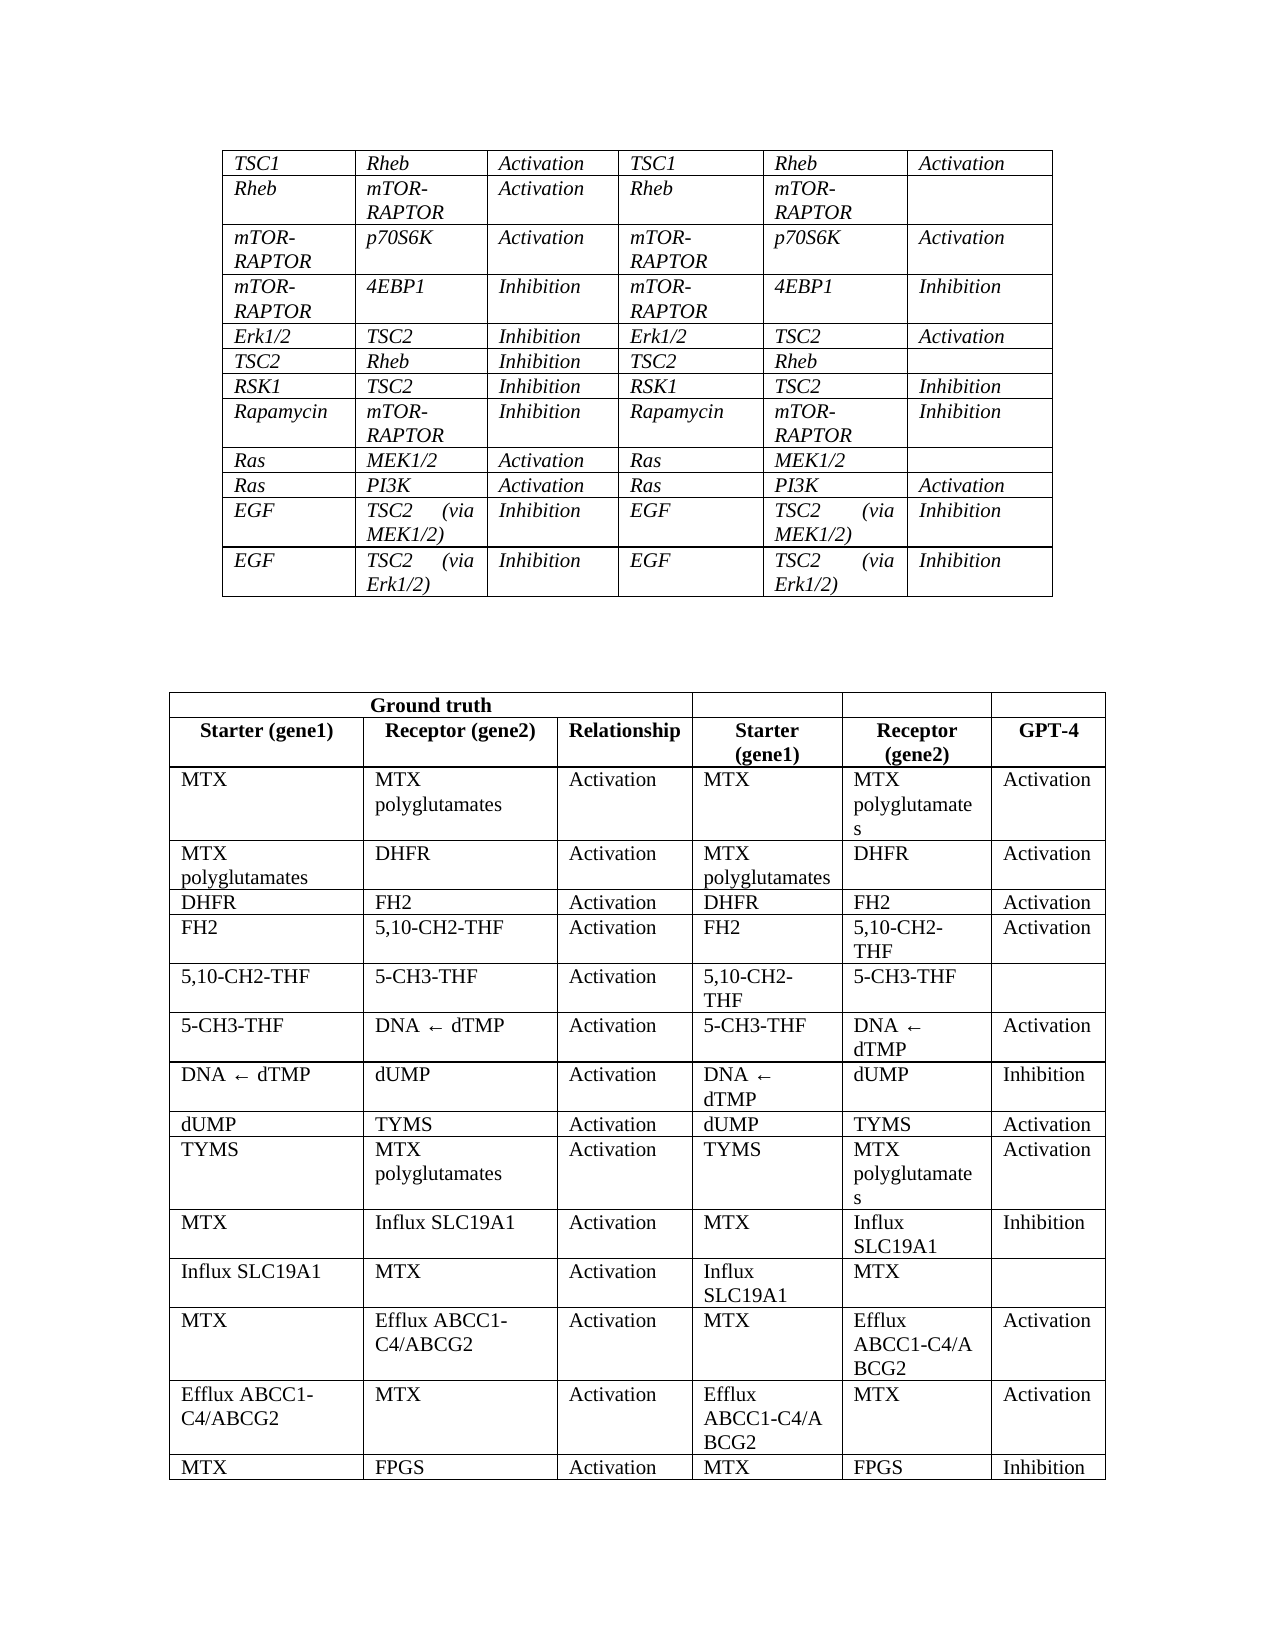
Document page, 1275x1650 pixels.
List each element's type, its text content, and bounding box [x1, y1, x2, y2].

table_cell TSC2 (via MEK1/2) [764, 498, 907, 546]
table_cell MTX [693, 1308, 842, 1380]
table_cell FH2 [843, 890, 991, 914]
table_cell Rheb [619, 176, 763, 224]
table_cell Activation [558, 890, 692, 914]
table_cell MTX polyglutamates [364, 768, 557, 839]
table_cell DHFR [170, 890, 363, 914]
table_cell Efflux ABCC1-C4/ABCG2 [843, 1308, 991, 1380]
table_cell EGF [619, 498, 763, 546]
table_cell Activation [908, 225, 1052, 273]
table_cell MTX [693, 1210, 842, 1258]
table_cell Activation [558, 915, 692, 963]
table_cell FH2 [693, 915, 842, 963]
table_cell mTOR-RAPTOR [619, 275, 763, 323]
table_cell MTX [843, 1381, 991, 1454]
table_cell Rheb [356, 349, 487, 373]
table_cell Rapamycin [223, 399, 355, 447]
table_cell Inhibition [908, 275, 1052, 323]
table_cell Activation [558, 1137, 692, 1209]
table_cell 5-CH3-THF [170, 1013, 363, 1061]
table_cell Starter (gene1) [170, 718, 363, 766]
table_cell MTX [364, 1381, 557, 1454]
table_cell Activation [992, 1308, 1105, 1380]
table_cell Activation [992, 1112, 1105, 1136]
table_cell Erk1/2 [619, 324, 763, 348]
table_cell Rheb [356, 151, 487, 175]
table_cell [908, 349, 1052, 373]
table_cell FPGS [843, 1455, 991, 1479]
table_cell mTOR-RAPTOR [356, 176, 487, 224]
table_cell Inhibition [488, 275, 618, 323]
table_cell MTX [170, 1308, 363, 1380]
table_cell Ras [619, 473, 763, 497]
table_cell Activation [488, 151, 618, 175]
table_cell TSC2 [764, 324, 907, 348]
table_cell Inhibition [908, 548, 1052, 596]
table_cell MTX [170, 1210, 363, 1258]
table_cell 4EBP1 [764, 275, 907, 323]
table_cell Activation [558, 1112, 692, 1136]
table_cell Activation [558, 1381, 692, 1454]
table_cell Inhibition [488, 324, 618, 348]
table_cell 5,10-CH2-THF [843, 915, 991, 963]
table_cell Efflux ABCC1-C4/ABCG2 [693, 1381, 842, 1454]
table_cell Activation [558, 1308, 692, 1380]
table_cell Inhibition [908, 399, 1052, 447]
table_cell MTX [843, 1259, 991, 1307]
table_cell FH2 [364, 890, 557, 914]
table_cell Rapamycin [619, 399, 763, 447]
table_cell TYMS [843, 1112, 991, 1136]
table_cell DNA ← dTMP [170, 1063, 363, 1111]
table_cell TSC2 (via MEK1/2) [356, 498, 487, 546]
table_cell FPGS [364, 1455, 557, 1479]
table_cell Influx SLC19A1 [843, 1210, 991, 1258]
table_cell TSC1 [619, 151, 763, 175]
table_cell Inhibition [488, 548, 618, 596]
table_header [693, 693, 842, 717]
table_cell MEK1/2 [356, 448, 487, 472]
table_cell EGF [223, 498, 355, 546]
table_cell Ras [223, 448, 355, 472]
table_cell Activation [992, 890, 1105, 914]
table_cell Activation [558, 1210, 692, 1258]
table_cell Activation [488, 225, 618, 273]
table_cell Rheb [764, 151, 907, 175]
table_cell MTX polyglutamates [170, 841, 363, 889]
table_cell TSC1 [223, 151, 355, 175]
table_cell Influx SLC19A1 [693, 1259, 842, 1307]
table_cell Erk1/2 [223, 324, 355, 348]
table_cell EGF [223, 548, 355, 596]
table_cell Activation [558, 841, 692, 889]
table_cell TSC2 [356, 374, 487, 398]
table_cell mTOR-RAPTOR [764, 399, 907, 447]
table_cell dUMP [170, 1112, 363, 1136]
table_cell 5-CH3-THF [364, 964, 557, 1012]
table_cell mTOR-RAPTOR [223, 275, 355, 323]
table_cell Activation [992, 1013, 1105, 1061]
table_cell 5,10-CH2-THF [364, 915, 557, 963]
table_cell GPT-4 [992, 718, 1105, 766]
table_cell Inhibition [908, 374, 1052, 398]
table_cell Rheb [223, 176, 355, 224]
table_cell Activation [558, 1013, 692, 1061]
table_cell [992, 964, 1105, 1012]
table_cell [992, 1259, 1105, 1307]
table_cell Inhibition [488, 374, 618, 398]
table_cell Activation [558, 1063, 692, 1111]
table_cell Receptor (gene2) [843, 718, 991, 766]
table_cell MTX [170, 768, 363, 839]
table_cell p70S6K [356, 225, 487, 273]
table_cell TSC2 [619, 349, 763, 373]
table_cell Relationship [558, 718, 692, 766]
table_cell TSC2 [764, 374, 907, 398]
table_header Ground truth [170, 693, 692, 717]
table_cell DHFR [693, 890, 842, 914]
table_cell p70S6K [764, 225, 907, 273]
table_cell Activation [992, 768, 1105, 839]
table_cell PI3K [764, 473, 907, 497]
table_cell [908, 448, 1052, 472]
table_cell MTX polyglutamates [364, 1137, 557, 1209]
table_cell MTX polyglutamates [843, 768, 991, 839]
table_cell MTX polyglutamates [693, 1455, 842, 1479]
table_cell Influx SLC19A1 [170, 1259, 363, 1307]
table_cell TSC2 (via Erk1/2) [764, 548, 907, 596]
table_cell 5-CH3-THF [693, 1013, 842, 1061]
table_cell Activation [488, 473, 618, 497]
table_cell RSK1 [223, 374, 355, 398]
table_cell 5,10-CH2-THF [693, 964, 842, 1012]
table_cell Inhibition [488, 399, 618, 447]
table_cell MTX polyglutamates [170, 1455, 363, 1479]
table_cell dUMP [843, 1063, 991, 1111]
table_cell Activation [558, 964, 692, 1012]
table_cell Activation [558, 1259, 692, 1307]
table_cell RSK1 [619, 374, 763, 398]
table_cell Efflux ABCC1-C4/ABCG2 [364, 1308, 557, 1380]
table_cell EGF [619, 548, 763, 596]
table_cell Efflux ABCC1-C4/ABCG2 [170, 1381, 363, 1454]
table_cell Receptor (gene2) [364, 718, 557, 766]
table_cell Inhibition [488, 349, 618, 373]
table_cell Inhibition [992, 1210, 1105, 1258]
table_header [843, 693, 991, 717]
table_cell FH2 [170, 915, 363, 963]
table_cell TSC2 [223, 349, 355, 373]
table_cell Activation [558, 768, 692, 839]
table_cell MEK1/2 [764, 448, 907, 472]
table_cell Inhibition [992, 1063, 1105, 1111]
table_cell PI3K [356, 473, 487, 497]
table_cell DNA ← dTMP [843, 1013, 991, 1061]
table_cell TYMS [364, 1112, 557, 1136]
table_cell DHFR [364, 841, 557, 889]
table_cell Activation [488, 448, 618, 472]
table_cell Activation [992, 841, 1105, 889]
table_cell Inhibition [908, 498, 1052, 546]
table_cell Activation [908, 473, 1052, 497]
table_cell TSC2 (via Erk1/2) [356, 548, 487, 596]
table_cell Rheb [764, 349, 907, 373]
table_cell DNA ← dTMP [693, 1063, 842, 1111]
table_cell Activation [558, 1455, 692, 1479]
table_cell Inhibition [992, 1455, 1105, 1479]
table_cell TSC2 [356, 324, 487, 348]
table_cell Activation [908, 151, 1052, 175]
table_cell MTX [693, 768, 842, 839]
table_cell 5,10-CH2-THF [170, 964, 363, 1012]
table_cell Activation [992, 1137, 1105, 1209]
table_cell Inhibition [488, 498, 618, 546]
table_cell DNA ← dTMP [364, 1013, 557, 1061]
table_cell 5-CH3-THF [843, 964, 991, 1012]
table_cell dUMP [693, 1112, 842, 1136]
table_cell MTX polyglutamates [843, 1137, 991, 1209]
table_cell MTX [364, 1259, 557, 1307]
table_cell mTOR-RAPTOR [764, 176, 907, 224]
table_cell TYMS [693, 1137, 842, 1209]
table_cell Ras [223, 473, 355, 497]
table_cell Ras [619, 448, 763, 472]
table_cell mTOR-RAPTOR [356, 399, 487, 447]
table_cell Starter (gene1) [693, 718, 842, 766]
table_cell [908, 176, 1052, 224]
table_cell MTX polyglutamates [693, 841, 842, 889]
table_cell Activation [992, 915, 1105, 963]
table_cell Influx SLC19A1 [364, 1210, 557, 1258]
table_cell Activation [992, 1381, 1105, 1454]
table_cell dUMP [364, 1063, 557, 1111]
table_cell TYMS [170, 1137, 363, 1209]
table_cell Activation [488, 176, 618, 224]
table_header [992, 693, 1105, 717]
table_cell Activation [908, 324, 1052, 348]
table_cell mTOR-RAPTOR [223, 225, 355, 273]
table_cell DHFR [843, 841, 991, 889]
table_cell mTOR-RAPTOR [619, 225, 763, 273]
table_cell 4EBP1 [356, 275, 487, 323]
